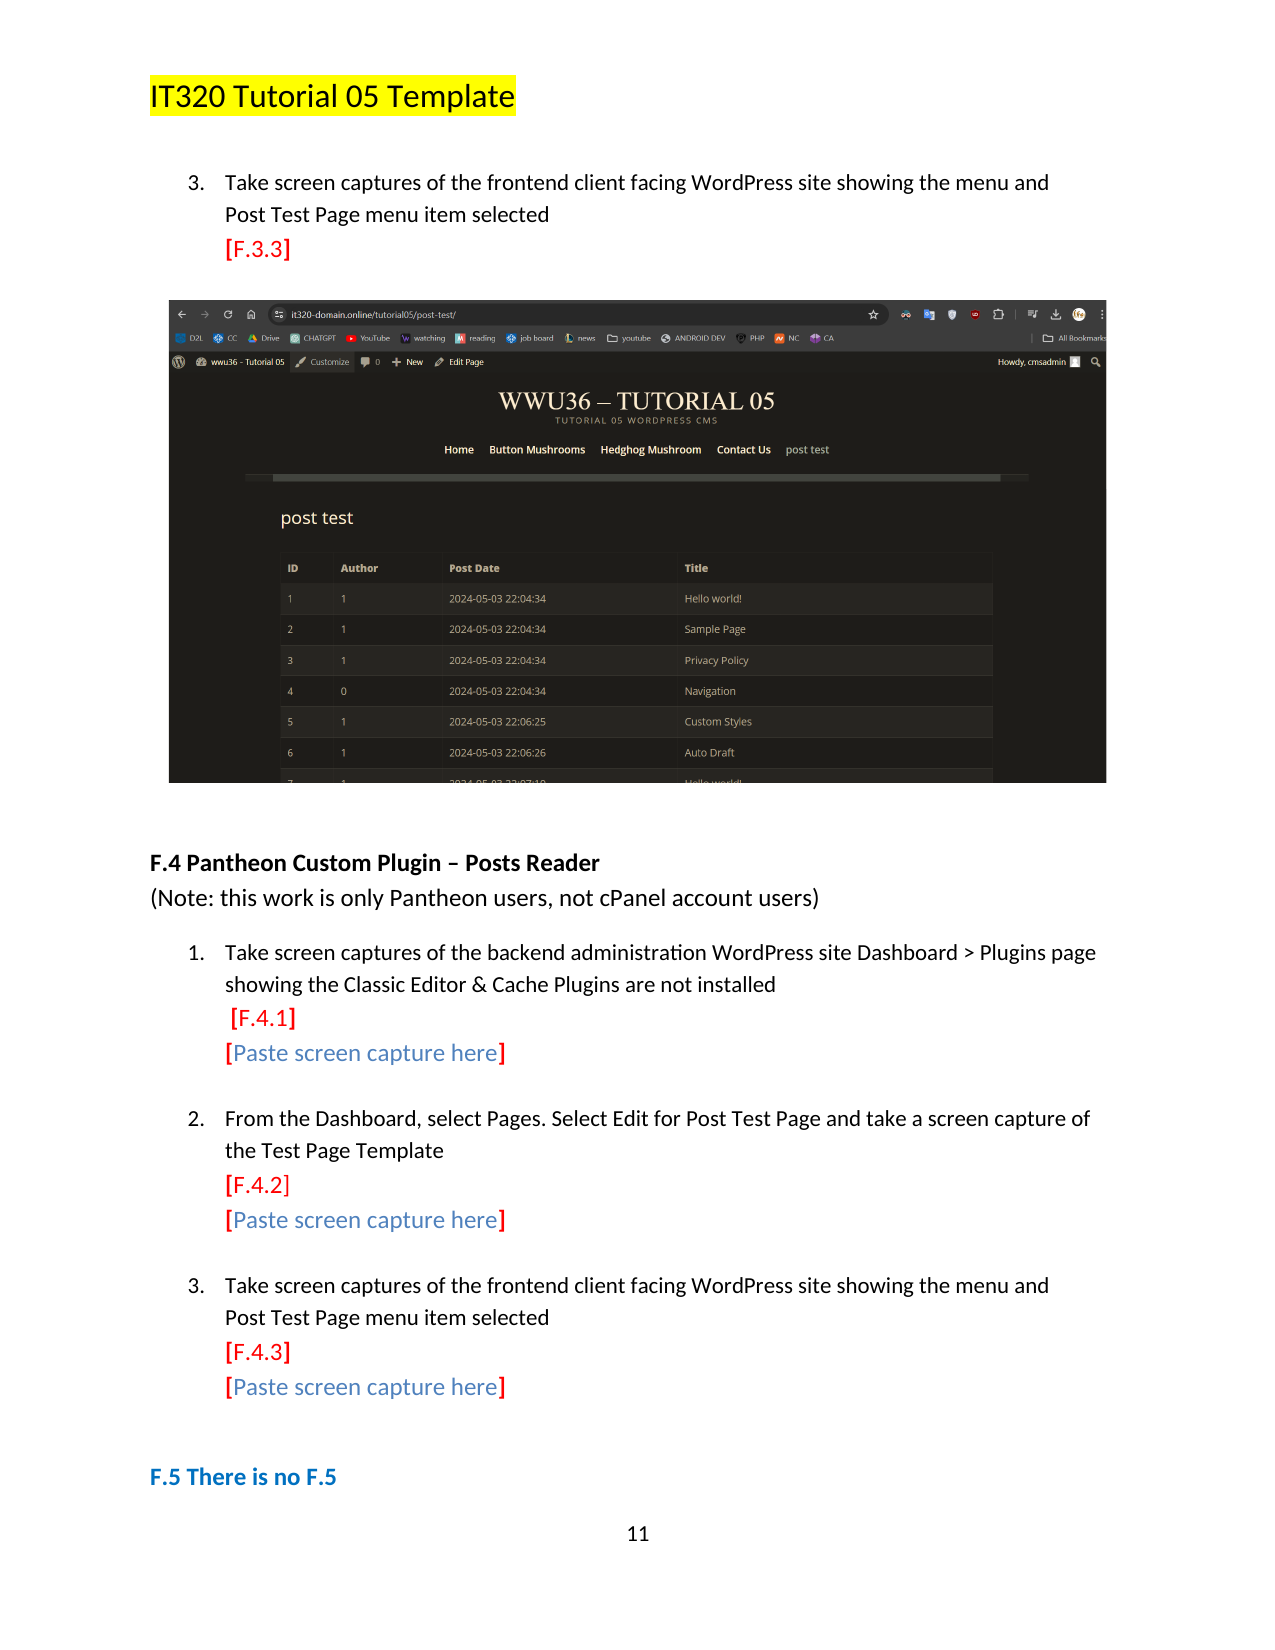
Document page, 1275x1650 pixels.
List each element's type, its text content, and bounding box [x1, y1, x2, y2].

picture [168, 300, 1107, 783]
list Take screen captures of the frontend client facing WordPress site showing the menu and Post Test Page menu item selected [F.3.3] [187, 168, 1125, 296]
list From the Dashboard, select Pages. Select Edit for Post Test Page and take a screen capture of the Test Page Template [F.4.2] [Paste screen capture here] [187, 1104, 1125, 1267]
text F.5 There is no F.5 [150, 1427, 1125, 1492]
list Take screen captures of the frontend client facing WordPress site showing the menu and Post Test Page menu item selected [F.4.3] [Paste screen capture here] [187, 1271, 1125, 1401]
text F.4 Pantheon Custom Plugin – Posts Reader (Note: this work is only Pantheon users, not cPanel account users) [150, 847, 1125, 913]
list Take screen captures of the backend administration WordPress site Dashboard > Plugins page showing the Classic Editor & Cache Plugins are not installed [F.4.1] [Paste screen capture here] [187, 938, 1125, 1100]
